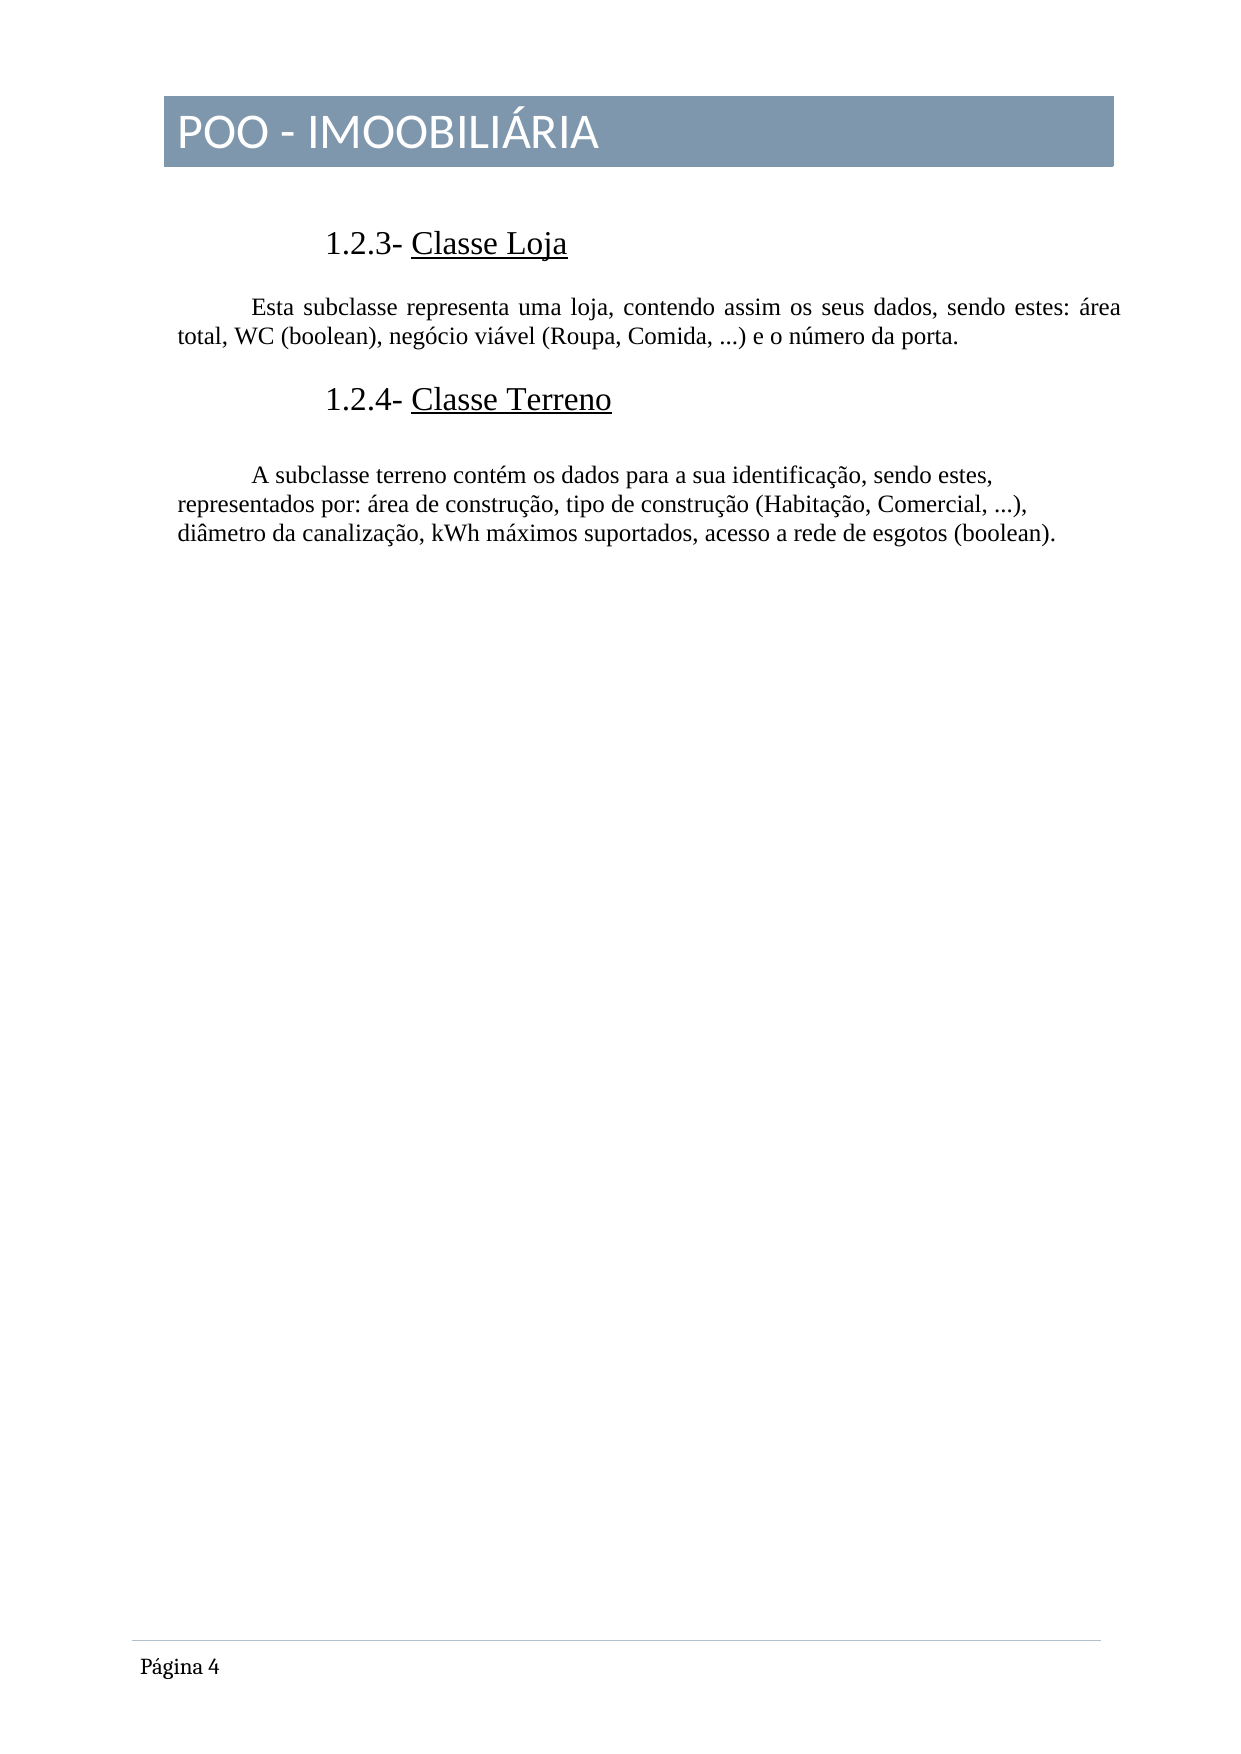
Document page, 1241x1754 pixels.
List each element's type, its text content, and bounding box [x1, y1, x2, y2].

text A subclasse terreno contém os dados para a sua identificação, sendo estes, representados por: área de construção, tipo de construção (Habitação, Comercial, ...), diâmetro da canalização, kWh máximos suportados, acesso a rede de esgotos (boolean). [177, 460, 1122, 546]
text Esta subclasse representa uma loja, contendo assim os seus dados, sendo estes: área total, WC (boolean), negócio viável (Roupa, Comida, ...) e o número da porta. [177, 292, 1122, 350]
subtitle 1.2.3- Classe Loja [251, 224, 1063, 262]
text 1.2.4- Classe Terreno [325, 379, 1122, 417]
